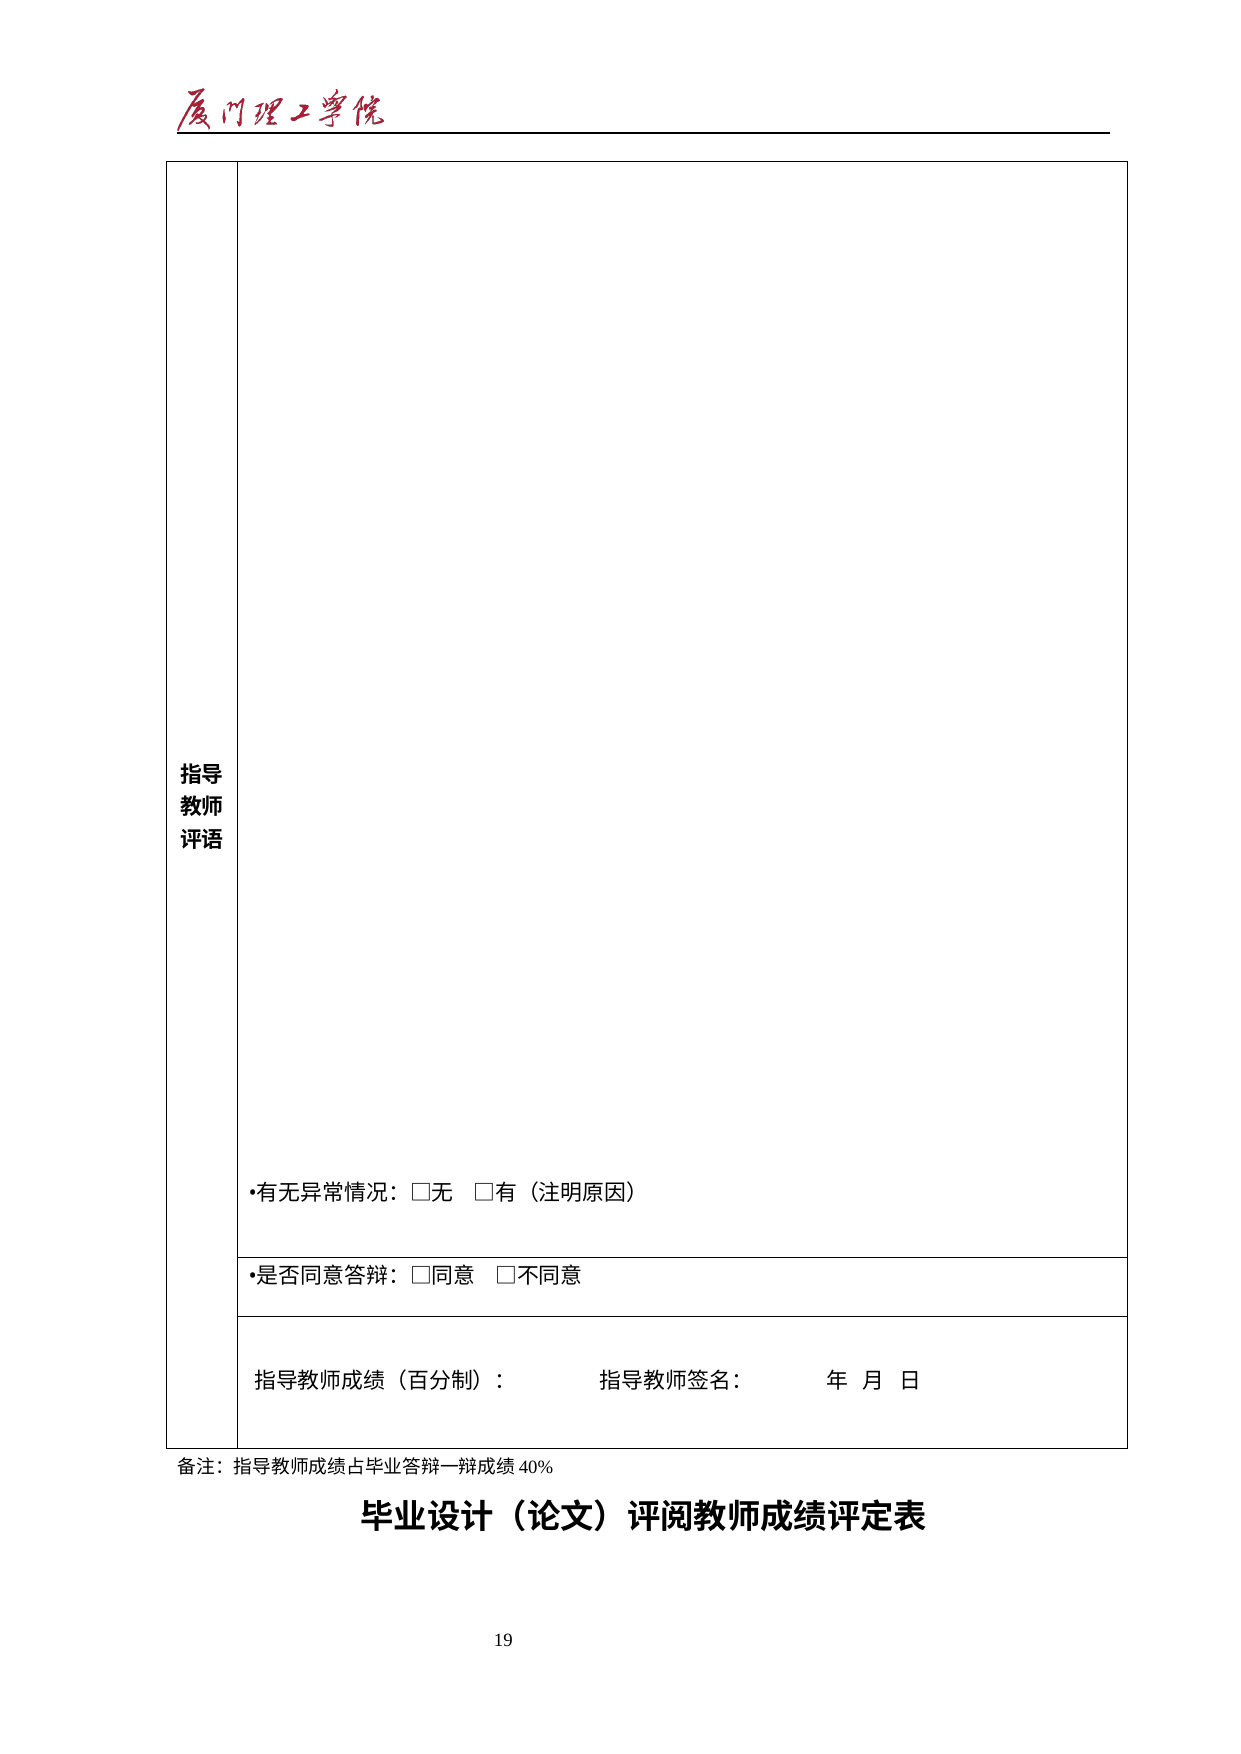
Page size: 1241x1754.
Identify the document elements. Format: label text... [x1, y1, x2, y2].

table_header 指导 教师 评语 [167, 162, 237, 1448]
table_cell 指导教师成绩（百分制）： 指导教师签名： 年 月 日 [238, 1317, 1127, 1448]
text 毕业设计（论文）评阅教师成绩评定表 [177, 1482, 1110, 1547]
text 备注：指导教师成绩占毕业答辩一辩成绩40% [177, 1449, 1110, 1482]
table_cell •是否同意答辩：□同意 □不同意 [238, 1258, 1127, 1316]
table_header •有无异常情况：□无 □有（注明原因） [238, 162, 1127, 1257]
picture [177, 88, 384, 131]
